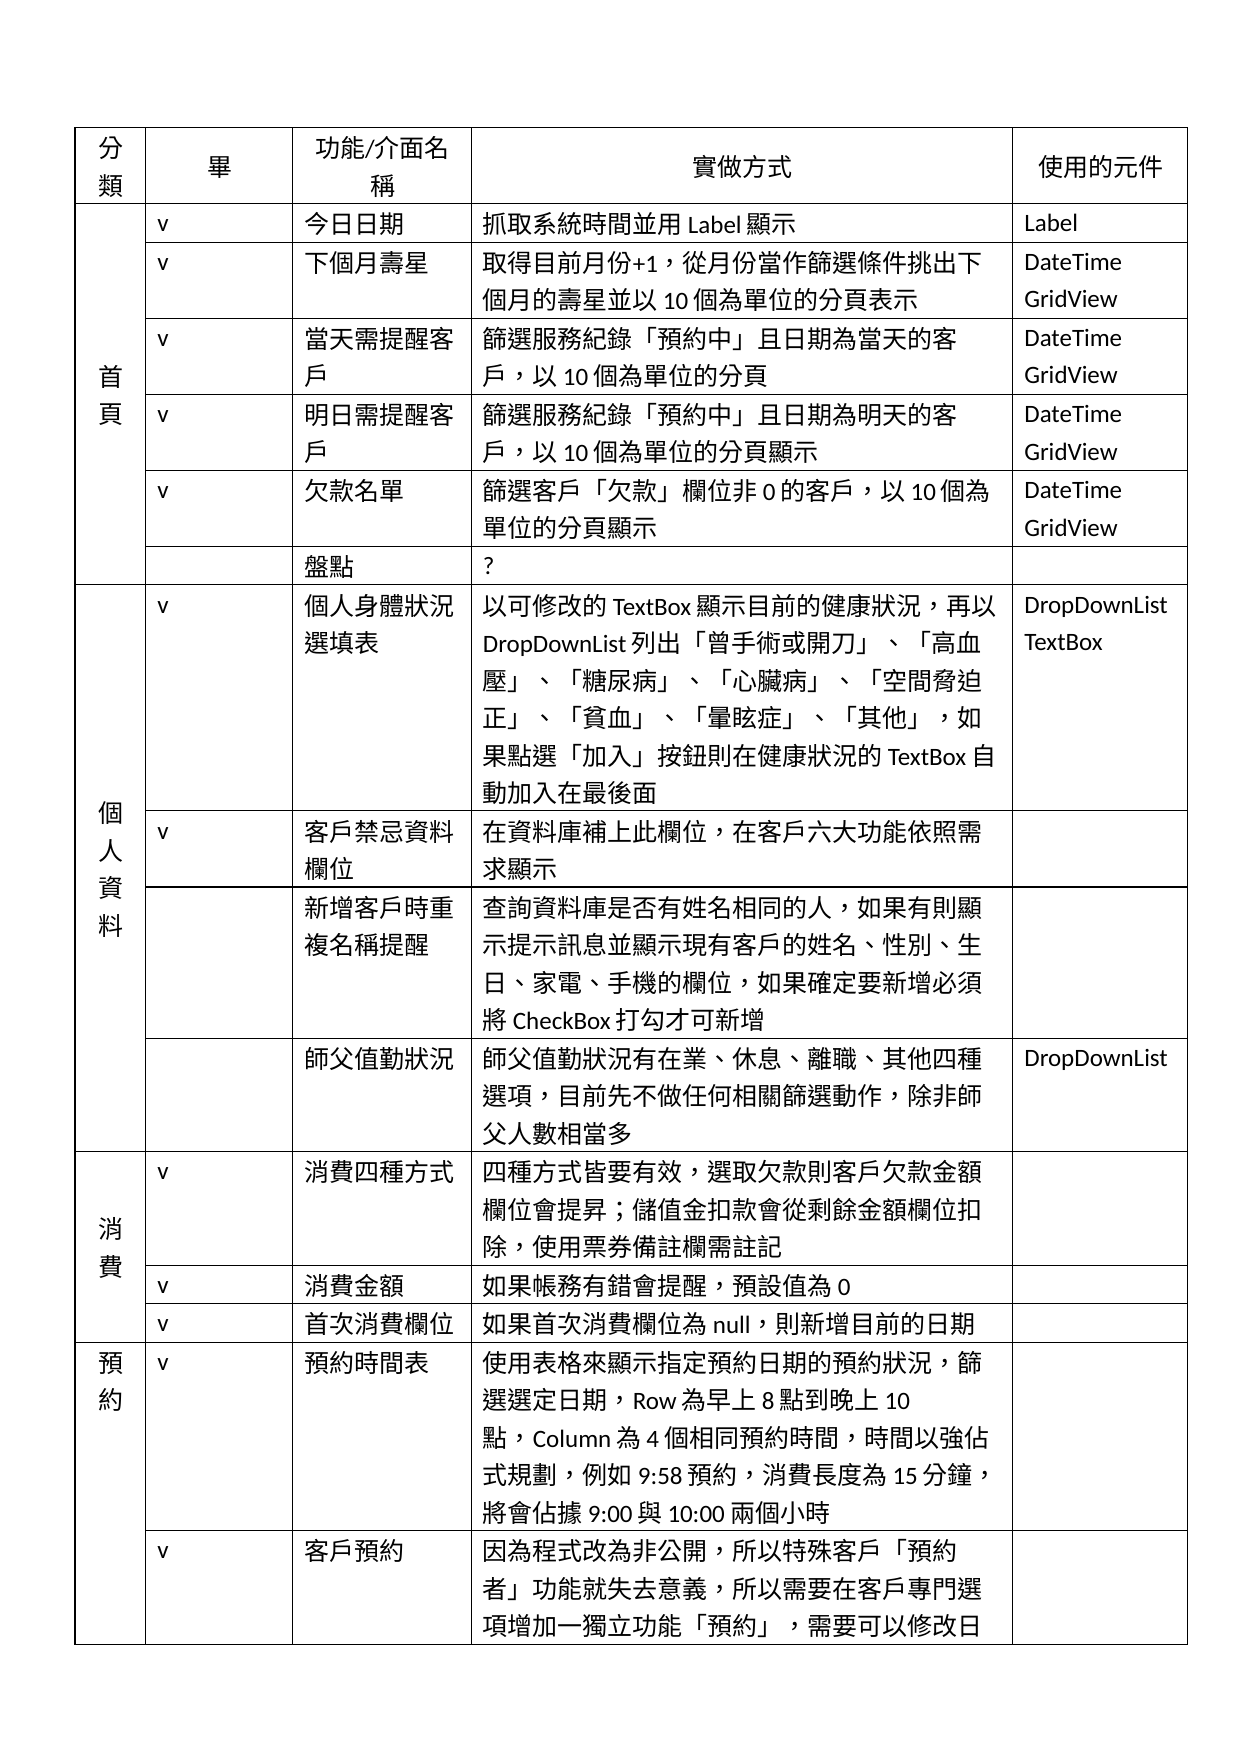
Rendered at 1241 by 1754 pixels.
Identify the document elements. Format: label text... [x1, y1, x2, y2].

table_cell 下個月壽星 [293, 243, 471, 318]
table_cell Label [1013, 204, 1187, 242]
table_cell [472, 1531, 1012, 1644]
table_cell v [146, 1343, 292, 1530]
table_cell DateTime GridView [1013, 319, 1187, 394]
table_cell [1013, 1152, 1187, 1264]
table_cell v [146, 811, 292, 886]
table_cell [1013, 1531, 1187, 1644]
table_cell 預約時間表 [293, 1343, 471, 1530]
table_cell 客戶禁忌資料欄位 [293, 811, 471, 886]
table_cell ? [472, 547, 1012, 584]
table_cell DropDownList [1013, 1039, 1187, 1151]
table_cell 盤點 [293, 547, 471, 584]
table_cell v [146, 471, 292, 546]
table_cell 今日日期 [293, 204, 471, 242]
table_cell 在資料庫補上此欄位，在客戶六大功能依照需求顯示 [472, 811, 1012, 886]
table_header 分類 [76, 128, 145, 203]
table_cell 消費 [76, 1152, 145, 1342]
table_cell 以可修改的TextBox顯示目前的健康狀況，再以DropDownList列出「曾手術或開刀」、「高血壓」、「糖尿病」、「心臟病」、「空間脅迫正」、「貧血」、「暈眩症」、「其他」，如果點選「加入」按鈕則在健康狀況的TextBox自動加入在最後面 [472, 585, 1012, 810]
table_header 實做方式 [472, 128, 1012, 203]
table_cell 預約 [76, 1343, 145, 1644]
table_cell 取得目前月份+1，從月份當作篩選條件挑出下個月的壽星並以10個為單位的分頁表示 [472, 243, 1012, 318]
table_cell 如果首次消費欄位為null，則新增目前的日期 [472, 1304, 1012, 1342]
table_cell 當天需提醒客戶 [293, 319, 471, 394]
table_cell [1013, 811, 1187, 886]
table_cell [1013, 1304, 1187, 1342]
table_cell 師父值勤狀況有在業、休息、離職、其他四種選項，目前先不做任何相關篩選動作，除非師父人數相當多 [472, 1039, 1012, 1151]
table_cell [1013, 888, 1187, 1037]
table_header 畢 [146, 128, 292, 203]
table_cell 抓取系統時間並用Label顯示 [472, 204, 1012, 242]
table_cell 篩選客戶「欠款」欄位非0的客戶，以10個為單位的分頁顯示 [472, 471, 1012, 546]
table_cell 篩選服務紀錄「預約中」且日期為當天的客戶，以10個為單位的分頁 [472, 319, 1012, 394]
table_cell v [146, 1266, 292, 1303]
table_cell 明日需提醒客戶 [293, 395, 471, 470]
table_cell v [146, 1152, 292, 1264]
table_cell DateTime GridView [1013, 243, 1187, 318]
table_cell DateTime GridView [1013, 471, 1187, 546]
table_cell 篩選服務紀錄「預約中」且日期為明天的客戶，以10個為單位的分頁顯示 [472, 395, 1012, 470]
table_header 使用的元件 [1013, 128, 1187, 203]
table_cell 四種方式皆要有效，選取欠款則客戶欠款金額欄位會提昇；儲值金扣款會從剩餘金額欄位扣除，使用票券備註欄需註記 [472, 1152, 1012, 1264]
table_cell 個人身體狀況選填表 [293, 585, 471, 810]
table_cell DateTime GridView [1013, 395, 1187, 470]
table_cell 新增客戶時重複名稱提醒 [293, 888, 471, 1037]
table_cell 首次消費欄位 [293, 1304, 471, 1342]
table_cell [1013, 1266, 1187, 1303]
table_cell 消費金額 [293, 1266, 471, 1303]
table_cell [146, 1039, 292, 1151]
table_cell [1013, 1343, 1187, 1530]
table_cell [1013, 547, 1187, 584]
table_cell v [146, 1304, 292, 1342]
table_cell v [146, 585, 292, 810]
table_cell 欠款名單 [293, 471, 471, 546]
table_cell v [146, 243, 292, 318]
table_header 功能/介面名稱 [293, 128, 471, 203]
table_cell 客戶預約 [293, 1531, 471, 1644]
table_cell v [146, 395, 292, 470]
table_cell 消費四種方式 [293, 1152, 471, 1264]
table_cell [146, 888, 292, 1037]
table_cell 個人資料 [76, 585, 145, 1151]
table_cell v [146, 1531, 292, 1644]
table_cell 使用表格來顯示指定預約日期的預約狀況，篩選選定日期，Row為早上8點到晚上10點，Column為4個相同預約時間，時間以強佔式規劃，例如9:58預約，消費長度為15分鐘，將會佔據9:00與10:00兩個小時 [472, 1343, 1012, 1530]
table_cell 首頁 [76, 204, 145, 584]
table_cell 查詢資料庫是否有姓名相同的人，如果有則顯示提示訊息並顯示現有客戶的姓名、性別、生日、家電、手機的欄位，如果確定要新增必須將CheckBox打勾才可新增 [472, 888, 1012, 1037]
table_cell v [146, 319, 292, 394]
table_cell [146, 547, 292, 584]
table_cell 師父值勤狀況 [293, 1039, 471, 1151]
table_cell DropDownList TextBox [1013, 585, 1187, 810]
table_cell v [146, 204, 292, 242]
table_cell 如果帳務有錯會提醒，預設值為0 [472, 1266, 1012, 1303]
